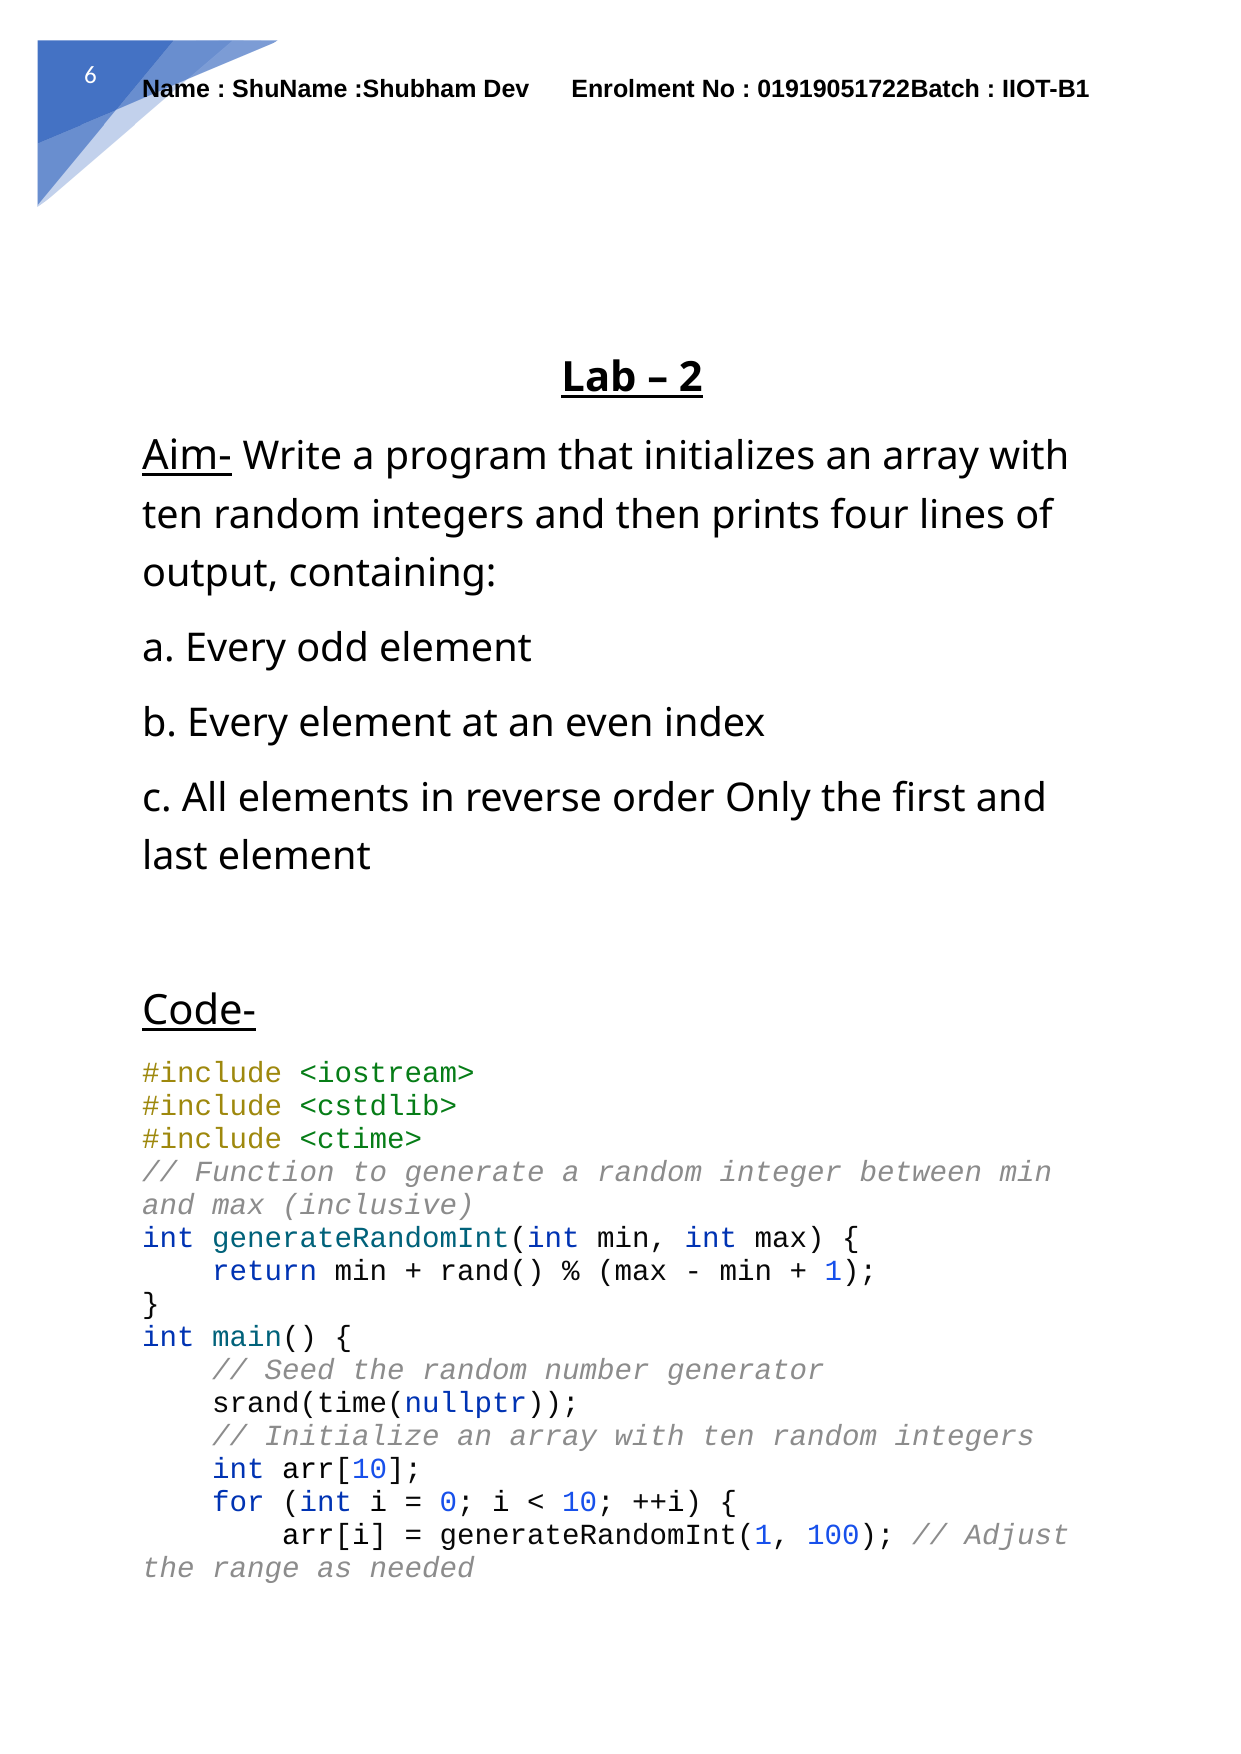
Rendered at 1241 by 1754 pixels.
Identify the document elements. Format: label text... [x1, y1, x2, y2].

text c. All elements in reverse order Only the first and last element [142, 769, 1122, 881]
text Code- [142, 980, 1122, 1037]
picture [37, 40, 279, 209]
text Aim- Write a program that initializes an array with ten random integers and then prints four lines of output, containing: [142, 425, 1122, 598]
text Lab – 2 [142, 347, 1122, 404]
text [142, 1058, 1122, 1586]
text a. Every odd element [142, 619, 1122, 673]
text b. Every element at an even index [142, 694, 1122, 748]
